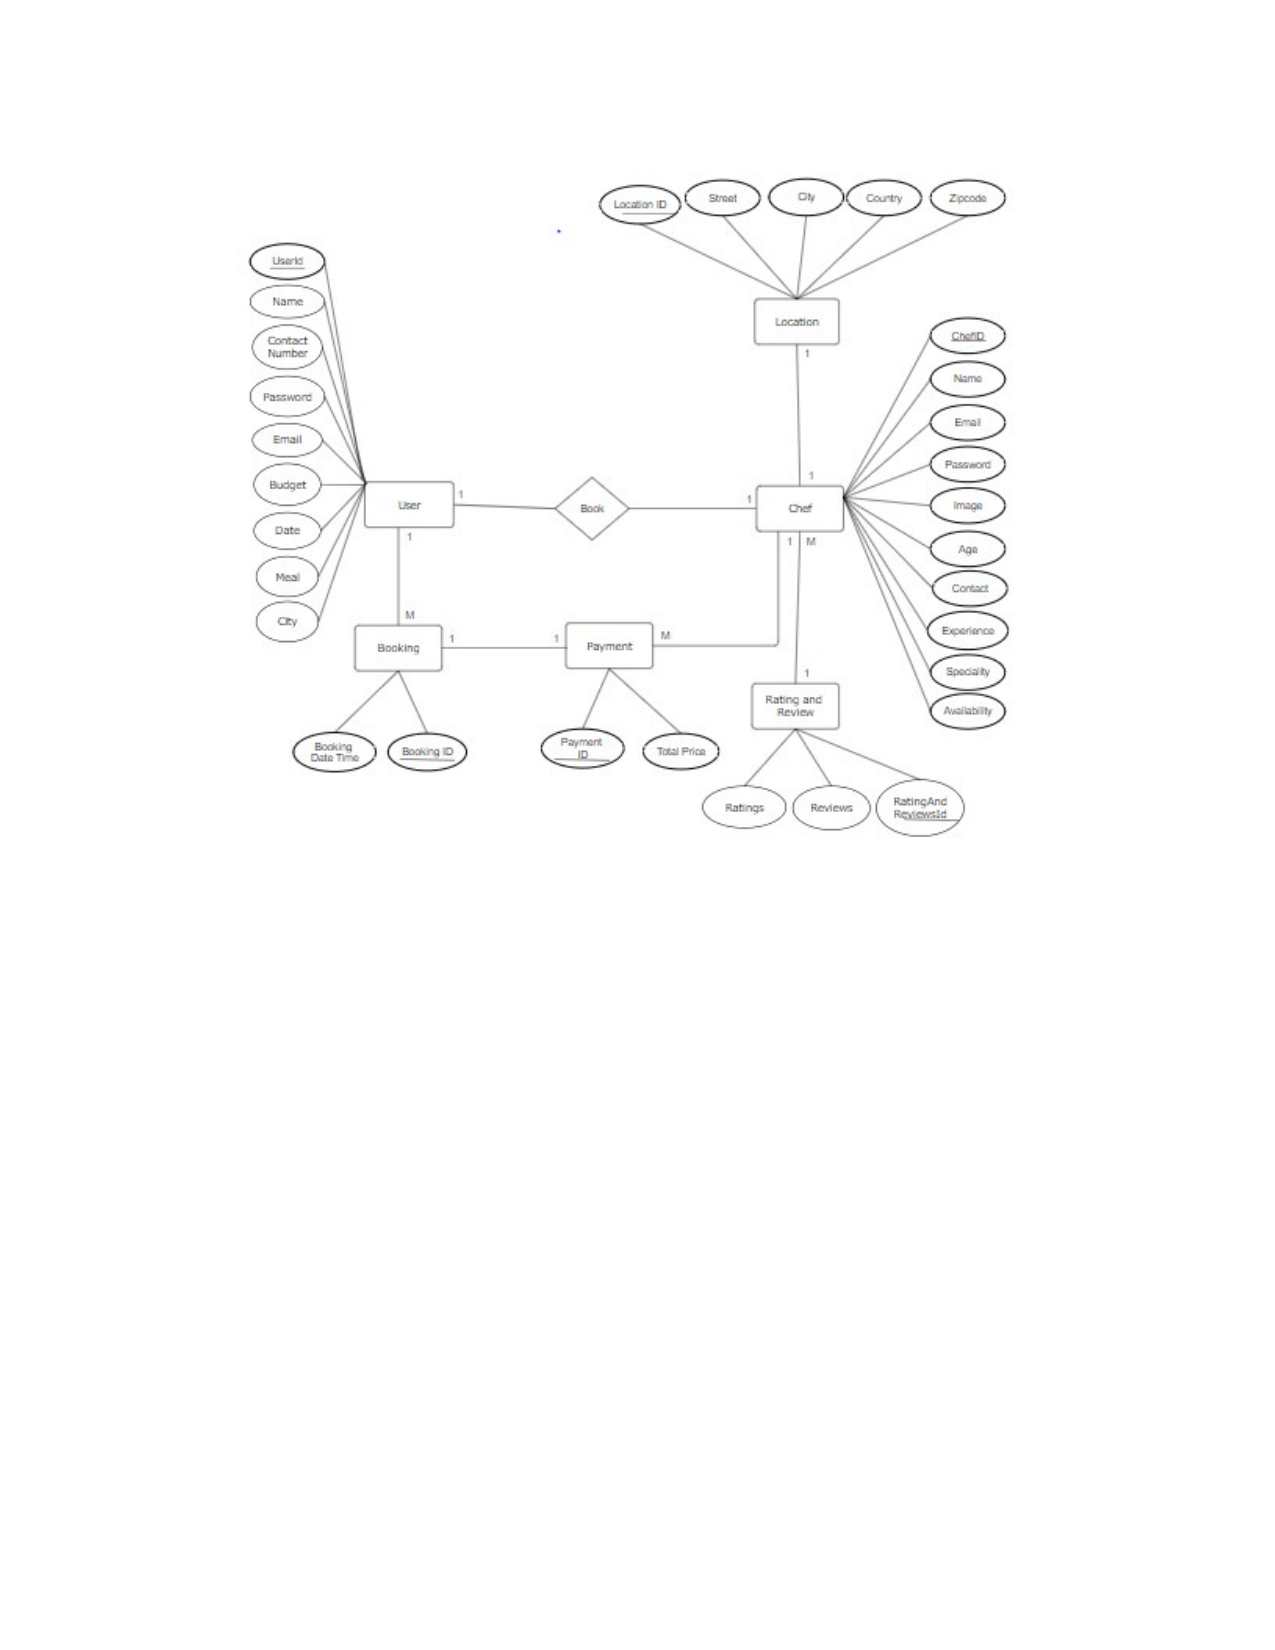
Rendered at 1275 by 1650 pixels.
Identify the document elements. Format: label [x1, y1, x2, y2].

picture [150, 150, 1073, 848]
